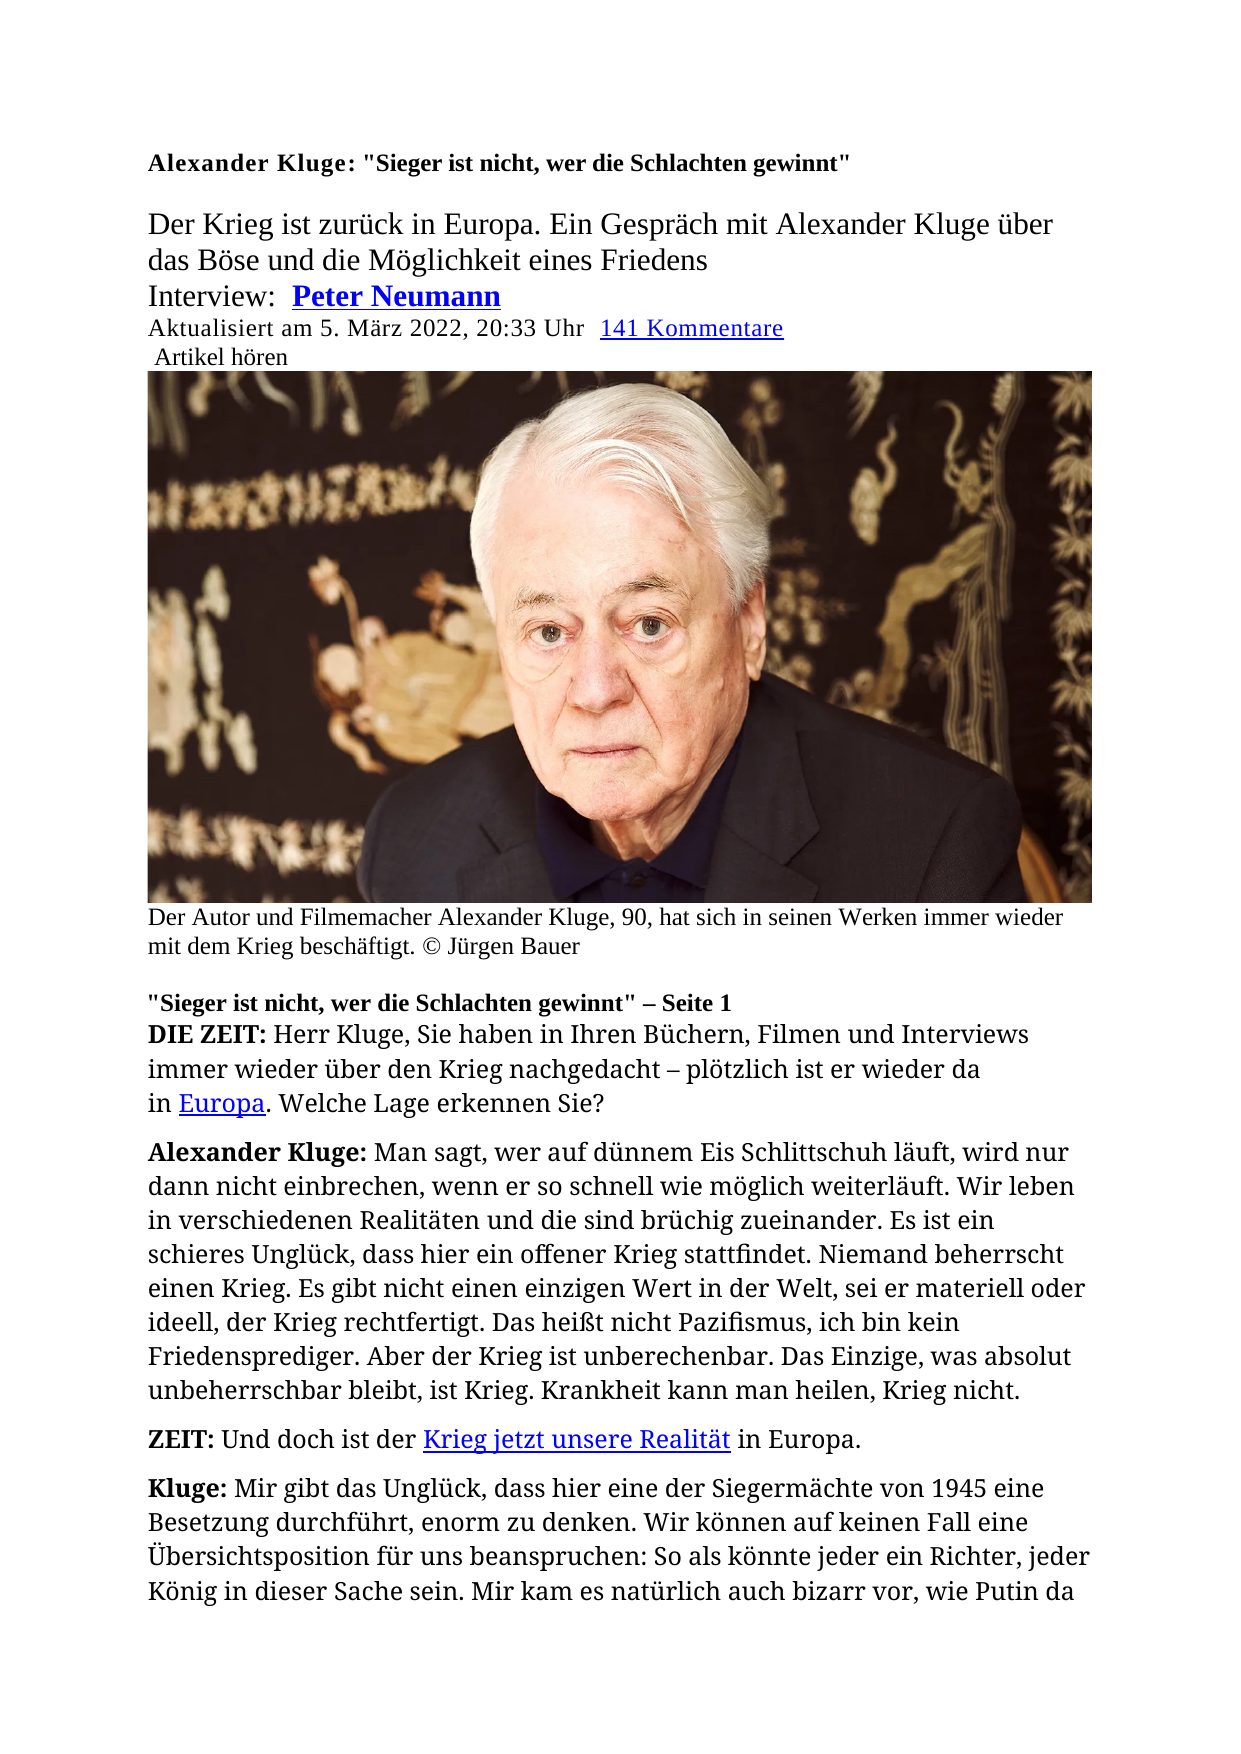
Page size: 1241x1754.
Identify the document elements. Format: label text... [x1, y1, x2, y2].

text Artikel hören [148, 342, 1092, 371]
text Der Autor und Filmemacher Alexander Kluge, 90, hat sich in seinen Werken immer wieder mit dem Krieg beschäftigt. © Jürgen Bauer [148, 903, 1092, 960]
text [148, 1471, 1092, 1607]
text "Sieger ist nicht, wer die Schlachten gewinnt" – Seite 1 [146, 988, 1094, 1017]
text ZEIT: Und doch ist der Krieg jetzt unsere Realität in Europa. [148, 1422, 1092, 1456]
text Alexander Kluge: Man sagt, wer auf dünnem Eis Schlittschuh läuft, wird nur dann nicht einbrechen, wenn er so schnell wie möglich weiterläuft. Wir leben in verschiedenen Realitäten und die sind brüchig zueinander. Es ist ein schieres Unglück, dass hier ein offener Krieg stattfindet. Niemand beherrscht einen Krieg. Es gibt nicht einen einzigen Wert in der Welt, sei er materiell oder ideell, der Krieg rechtfertigt. Das heißt nicht Pazifismus, ich bin kein Friedensprediger. Aber der Krieg ist unberechenbar. Das Einzige, was absolut unbeherrschbar bleibt, ist Krieg. Krankheit kann man heilen, Krieg nicht. [148, 1134, 1092, 1407]
text DIE ZEIT: Herr Kluge, Sie haben in Ihren Büchern, Filmen und Interviews immer wieder über den Krieg nachgedacht – plötzlich ist er wieder da in Europa. Welche Lage erkennen Sie? [148, 1017, 1092, 1119]
text Alexander Kluge: "Sieger ist nicht, wer die Schlachten gewinnt" [148, 148, 1092, 176]
text Der Krieg ist zurück in Europa. Ein Gespräch mit Alexander Kluge über das Böse und die Möglichkeit eines Friedens [148, 206, 1092, 277]
picture [147, 371, 1092, 903]
text Aktualisiert am 5. März 2022, 20:33 Uhr 141 Kommentare [148, 313, 1092, 342]
text Interview: Peter Neumann [148, 277, 1092, 313]
